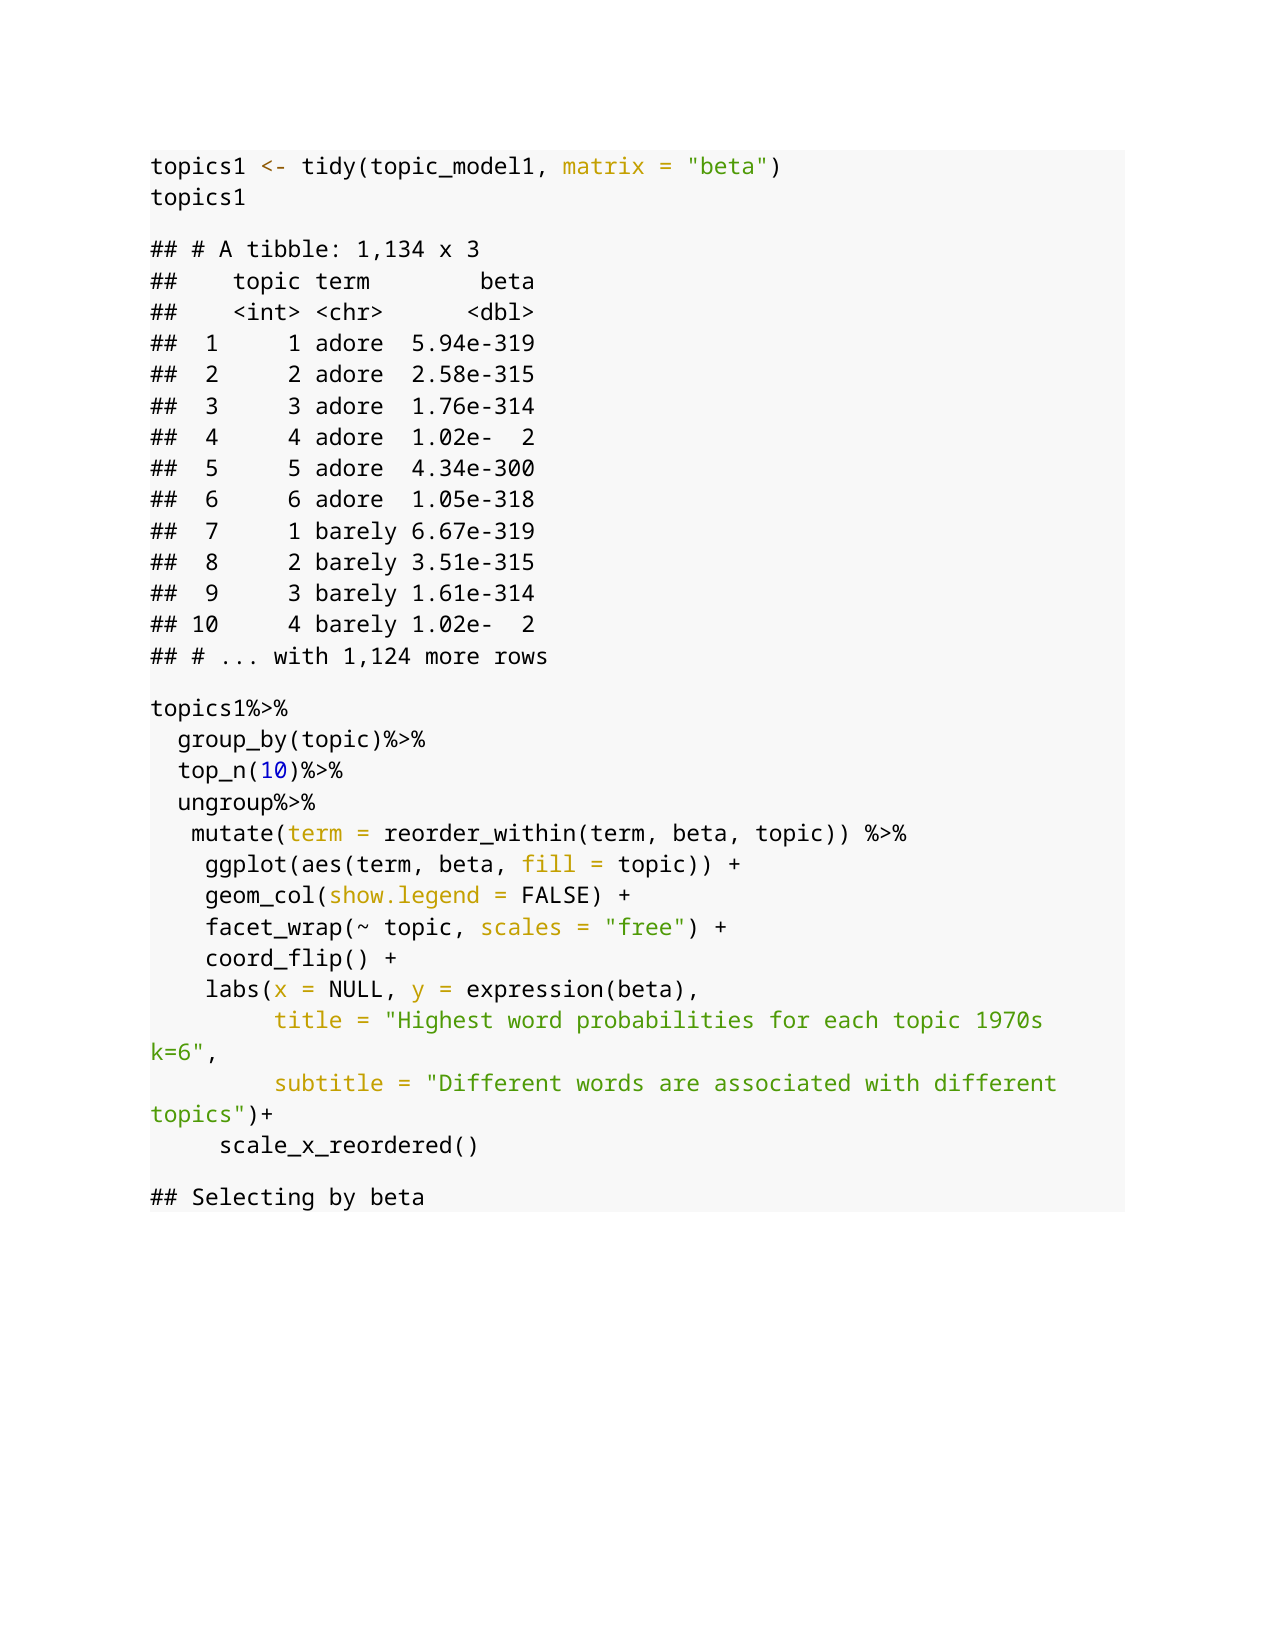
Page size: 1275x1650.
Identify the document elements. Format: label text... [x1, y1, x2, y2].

text topics1%>% group_by(topic)%>% top_n(10)%>% ungroup%>% mutate(term = reorder_within(term, beta, topic)) %>% ggplot(aes(term, beta, fill = topic)) + geom_col(show.legend = FALSE) + facet_wrap(~ topic, scales = "free") + coord_flip() + labs(x = NULL, y = expression(beta), title = "Highest word probabilities for each topic 1970s k=6", subtitle = "Different words are associated with different topics")+ scale_x_reordered() [219, 692, 1125, 1160]
text ## Selecting by beta [150, 1181, 1125, 1212]
text topics1 <- tidy(topic_model1, matrix = "beta") topics1 [246, 150, 1125, 212]
text ## # A tibble: 1,134 x 3 ## topic term beta ## <int> <chr> <dbl> ## 1 1 adore 5.94e-319 ## 2 2 adore 2.58e-315 ## 3 3 adore 1.76e-314 ## 4 4 adore 1.02e- 2 ## 5 5 adore 4.34e-300 ## 6 6 adore 1.05e-318 ## 7 1 barely 6.67e-319 ## 8 2 barely 3.51e-315 ## 9 3 barely 1.61e-314 ## 10 4 barely 1.02e- 2 ## # ... with 1,124 more rows [150, 233, 1125, 671]
